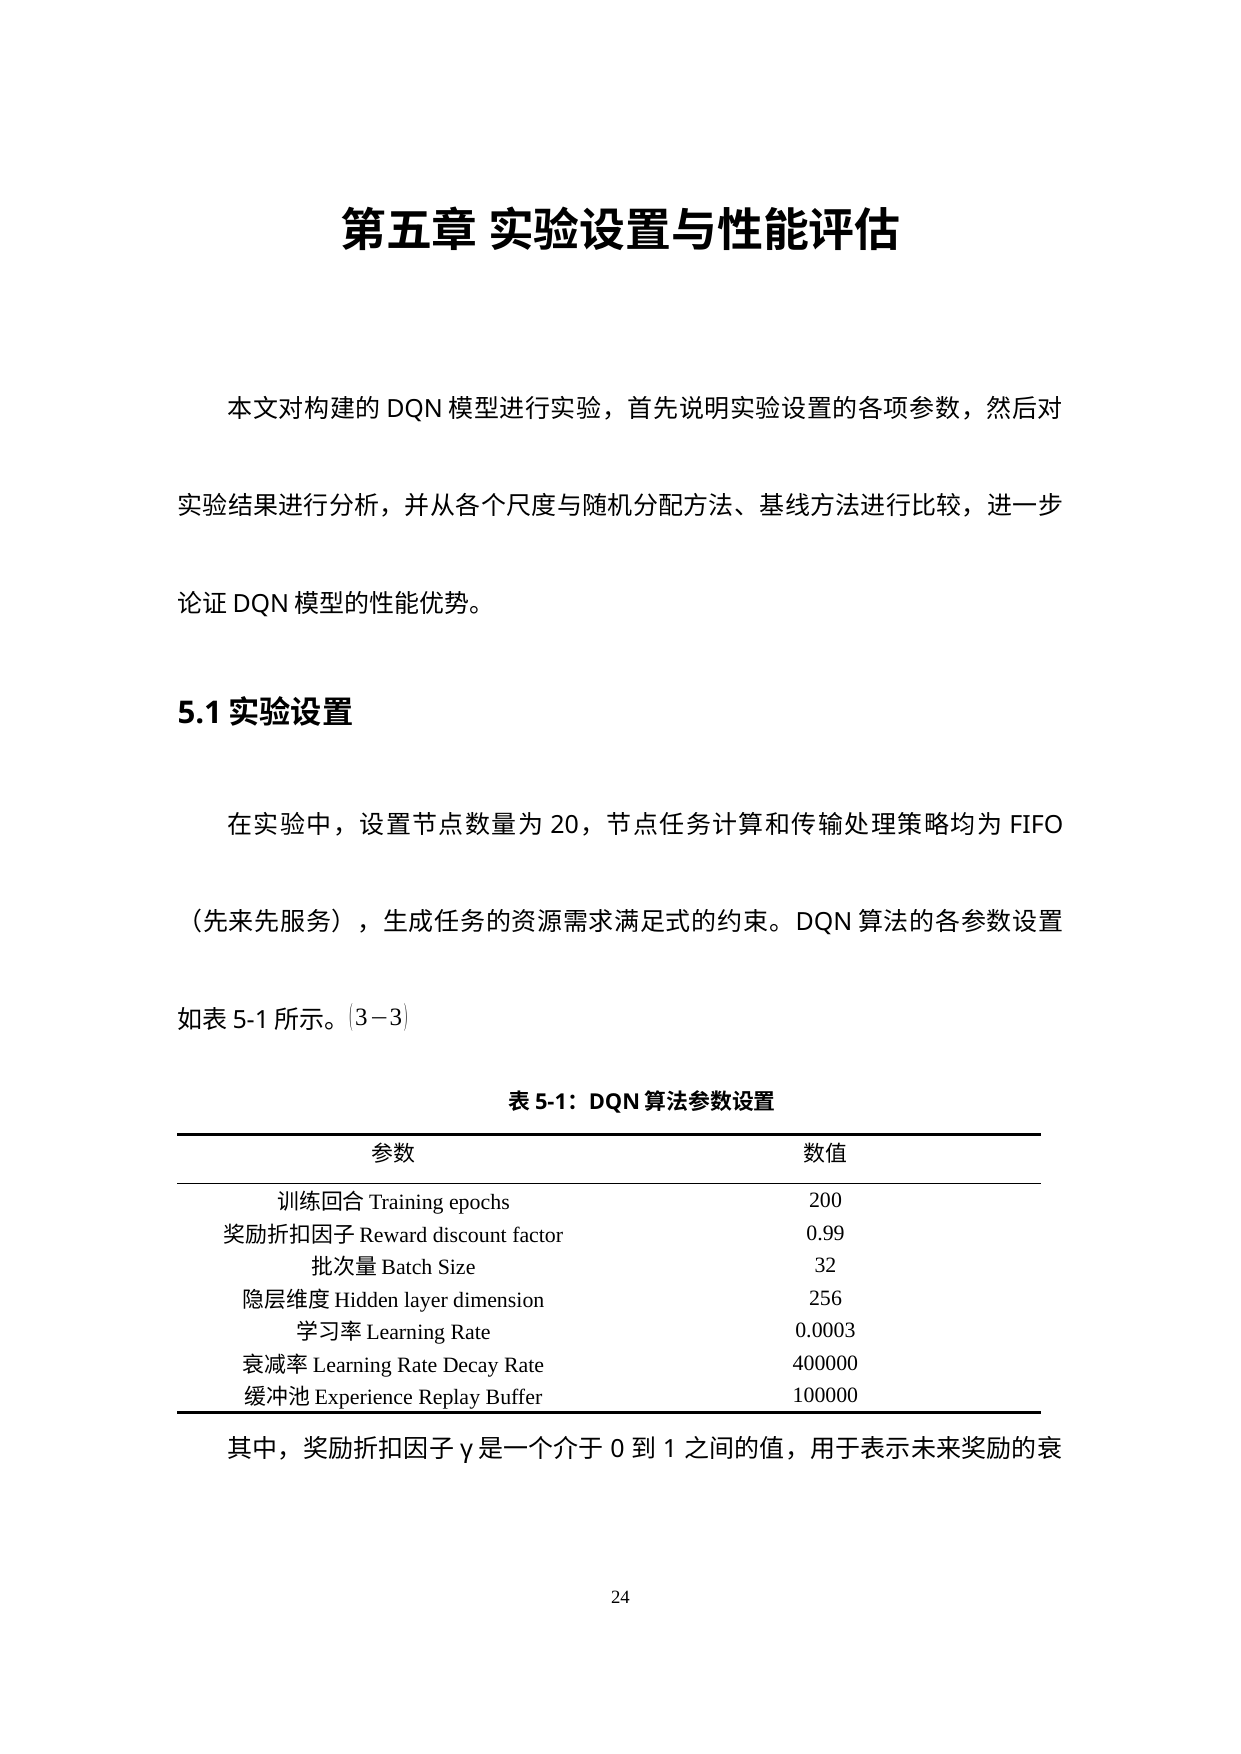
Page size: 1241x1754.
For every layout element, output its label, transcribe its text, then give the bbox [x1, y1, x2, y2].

table_header 参数 [177, 1136, 609, 1183]
text 在实验中，设置节点数量为20，节点任务计算和传输处理策略均为FIFO（先来先服务），生成任务的资源需求满足式的约束。DQN算法的各参数设置如表5-1所示。 [177, 790, 1063, 1050]
table_cell 400000 [609, 1346, 1041, 1379]
table_cell 衰减率Learning Rate Decay Rate [177, 1346, 609, 1379]
table_cell 32 [609, 1249, 1041, 1281]
table_cell 批次量Batch Size [177, 1249, 609, 1281]
table_header 数值 [609, 1136, 1041, 1183]
subtitle 第五章 实验设置与性能评估 [177, 178, 1063, 276]
table_cell 学习率Learning Rate [177, 1314, 609, 1346]
text 表5-1：DQN算法参数设置 [177, 1084, 1063, 1117]
subtitle 5.1实验设置 [177, 677, 1063, 742]
table_cell 256 [609, 1281, 1041, 1314]
table_cell 0.99 [609, 1216, 1041, 1249]
text 本文对构建的DQN模型进行实验，首先说明实验设置的各项参数，然后对实验结果进行分析，并从各个尺度与随机分配方法、基线方法进行比较，进一步论证DQN模型的性能优势。 [177, 374, 1063, 634]
table_cell 100000 [609, 1379, 1041, 1411]
table_cell 隐层维度Hidden layer dimension [177, 1281, 609, 1314]
table_cell 200 [609, 1184, 1041, 1216]
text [177, 1414, 1063, 1479]
table_cell 奖励折扣因子Reward discount factor [177, 1216, 609, 1249]
table_cell 0.0003 [609, 1314, 1041, 1346]
table_cell 缓冲池Experience Replay Buffer [177, 1379, 609, 1411]
table_cell 训练回合Training epochs [177, 1184, 609, 1216]
